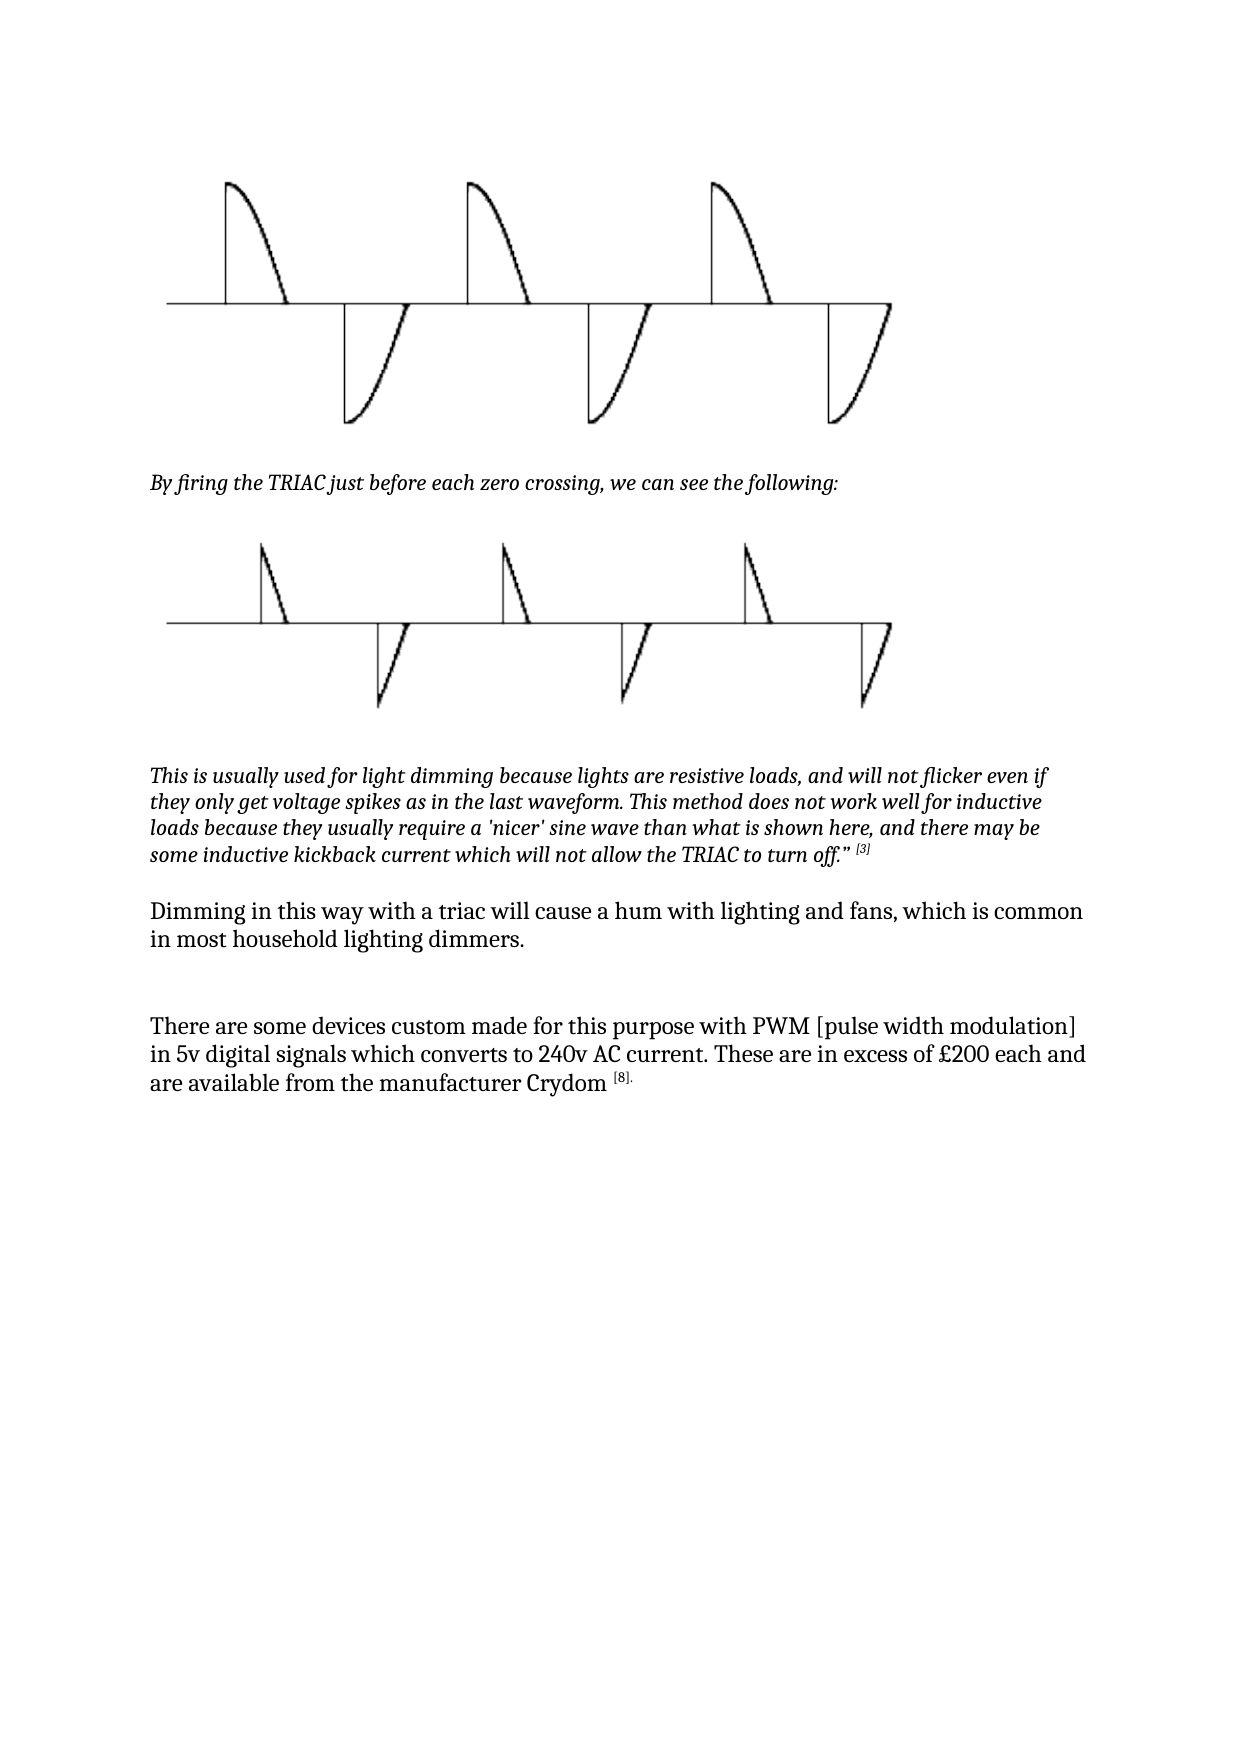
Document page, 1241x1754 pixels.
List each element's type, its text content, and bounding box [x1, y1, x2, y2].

text Dimming in this way with a triac will cause a hum with lighting and fans, which is common in most household lighting dimmers. [150, 897, 1090, 954]
text This is usually used for light dimming because lights are resistive loads, and will not flicker even if they only get voltage spikes as in the last waveform. This method does not work well for inductive loads because they usually require a 'nicer' sine wave than what is shown here, and there may be some inductive kickback current which will not allow the TRIAC to turn off.” [3] [150, 762, 1090, 868]
text By firing the TRIAC just before each zero crossing, we can see the following: [150, 469, 1090, 496]
picture [150, 495, 901, 763]
picture [150, 176, 901, 443]
text There are some devices custom made for this purpose with PWM [pulse width modulation] in 5v digital signals which converts to 240v AC current. These are in excess of £200 each and are available from the manufacturer Crydom [8]. [150, 1012, 1090, 1098]
